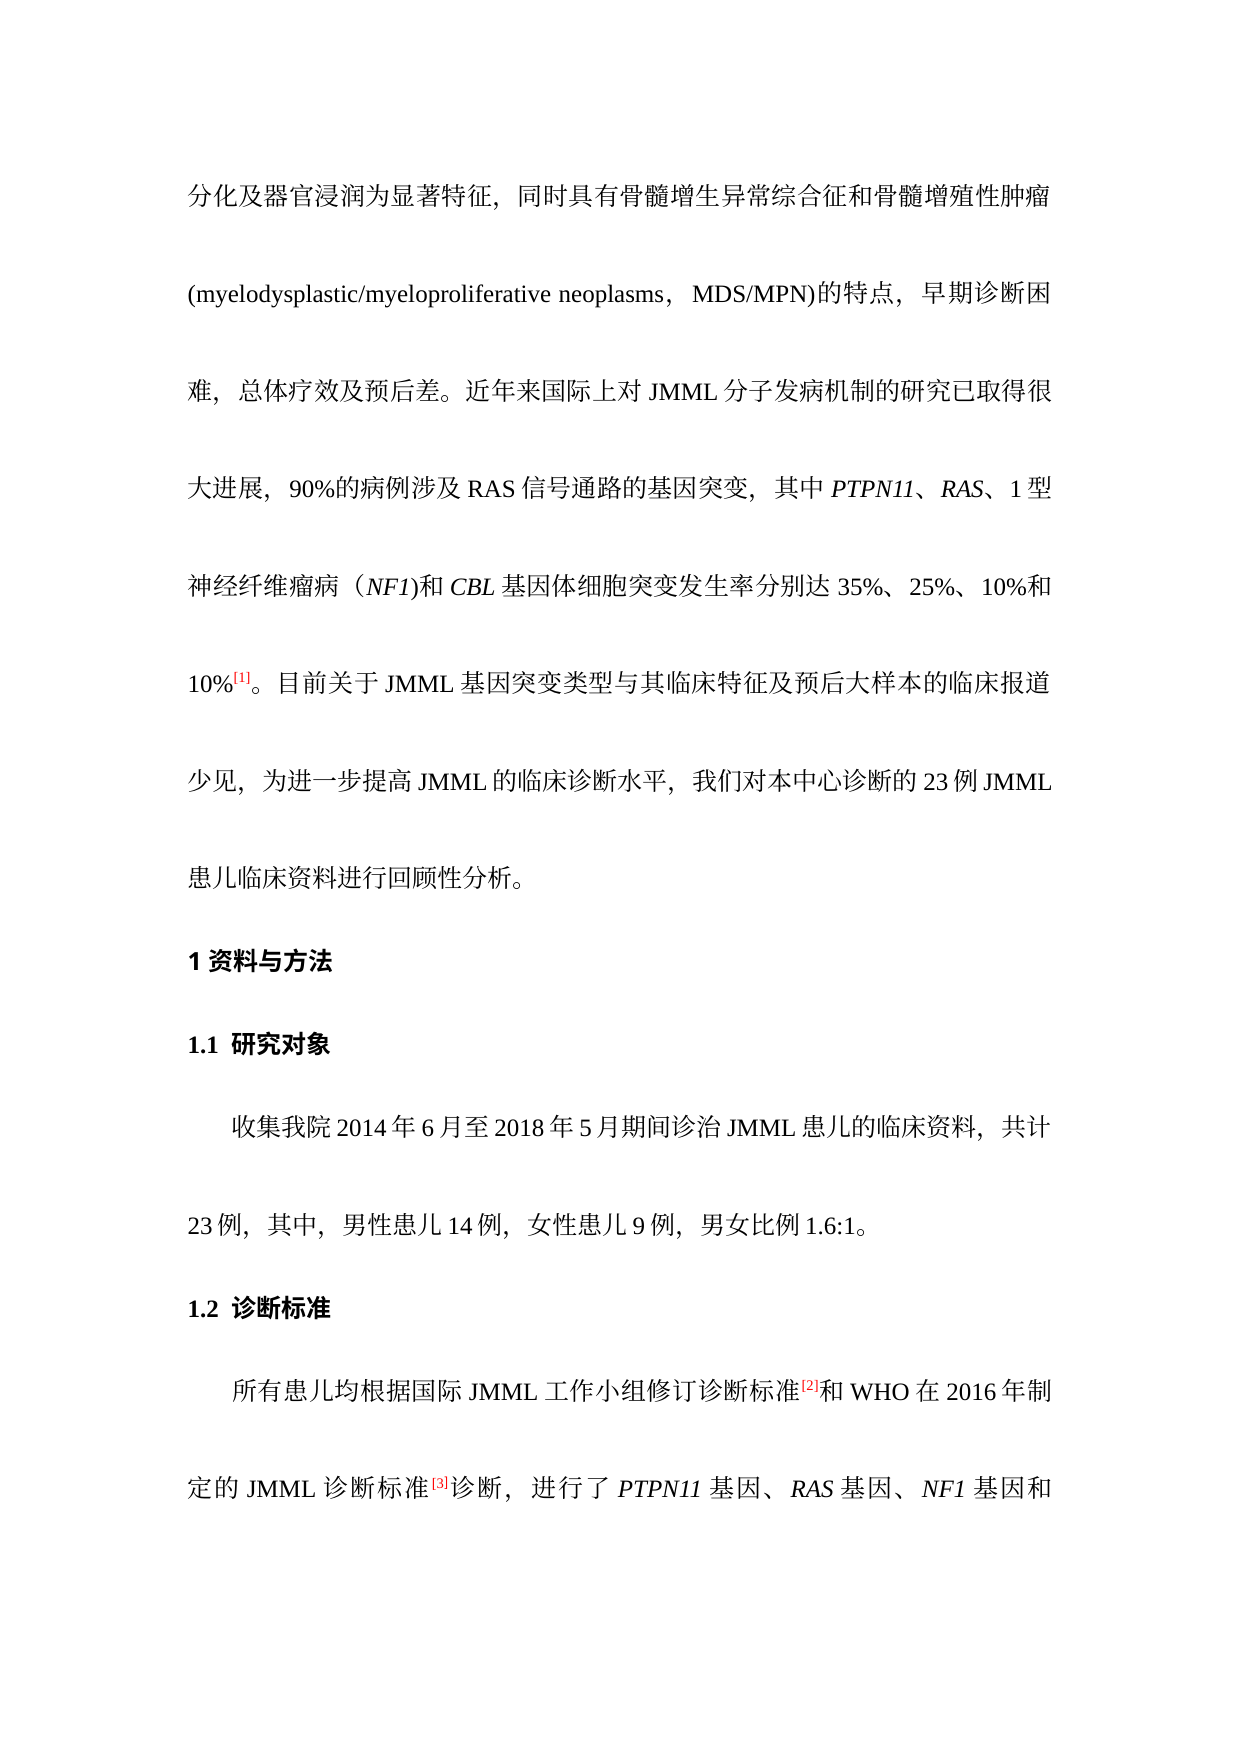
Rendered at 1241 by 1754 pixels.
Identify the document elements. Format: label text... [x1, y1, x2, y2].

list 收集我院2014年6月至2018年5月期间诊治JMML患儿的临床资料，共计23例，其中，男性患儿14例，女性患儿9例，男女比例1.6:1。 [187, 1094, 1053, 1256]
list 研究对象 [187, 1011, 1053, 1076]
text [187, 162, 1053, 909]
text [187, 1357, 1053, 1520]
text 1 资料与方法 [187, 927, 1053, 992]
list 诊断标准 [187, 1274, 1053, 1339]
